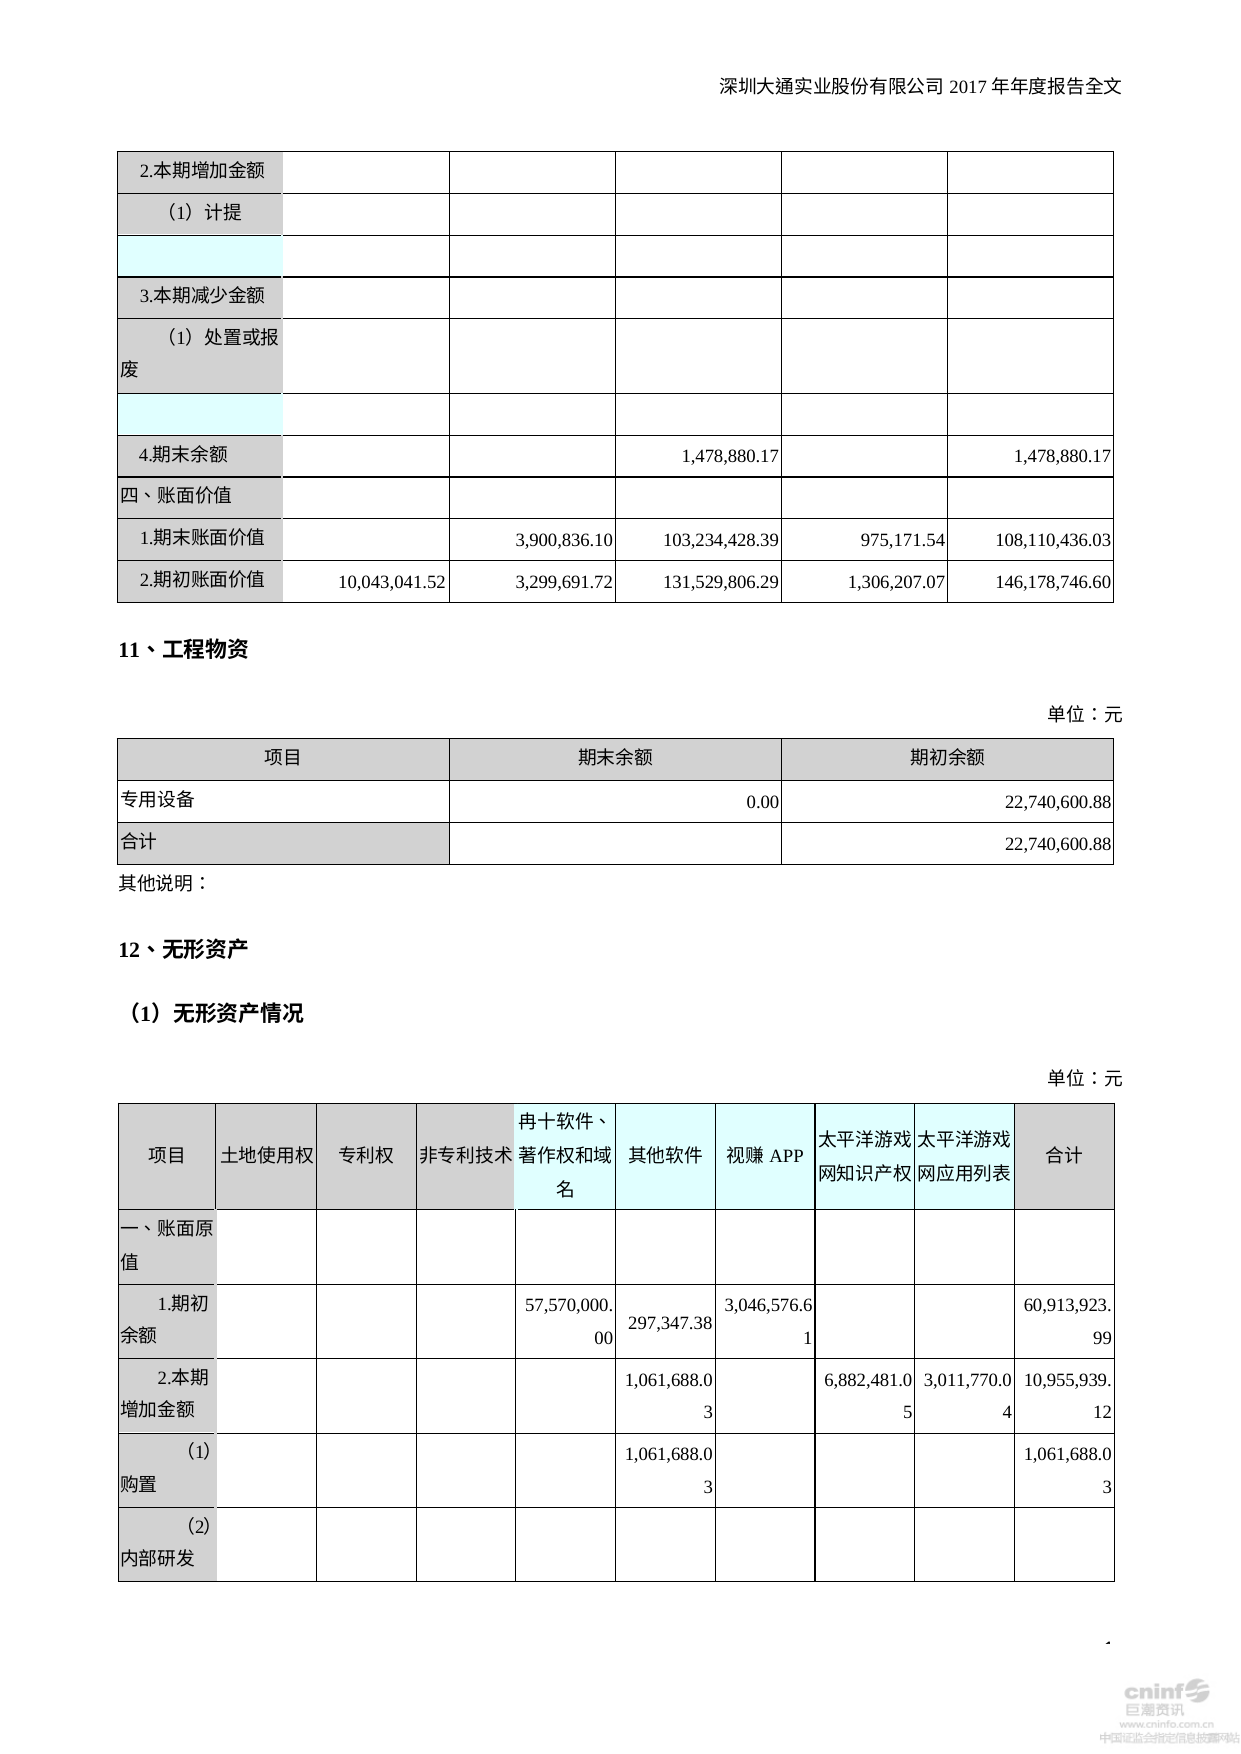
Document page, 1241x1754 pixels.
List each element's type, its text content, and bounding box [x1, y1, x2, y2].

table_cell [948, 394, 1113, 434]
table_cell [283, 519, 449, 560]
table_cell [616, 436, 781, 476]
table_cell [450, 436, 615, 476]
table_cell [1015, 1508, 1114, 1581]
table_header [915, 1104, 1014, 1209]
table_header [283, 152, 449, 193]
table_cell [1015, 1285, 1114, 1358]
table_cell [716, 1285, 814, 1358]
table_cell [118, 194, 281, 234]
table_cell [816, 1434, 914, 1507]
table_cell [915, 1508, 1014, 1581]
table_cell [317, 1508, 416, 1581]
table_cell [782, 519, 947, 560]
picture [1099, 1673, 1241, 1754]
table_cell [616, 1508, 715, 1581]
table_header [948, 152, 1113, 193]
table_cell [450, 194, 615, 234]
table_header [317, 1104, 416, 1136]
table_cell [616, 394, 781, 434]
text 单位：元 [102, 1066, 1122, 1091]
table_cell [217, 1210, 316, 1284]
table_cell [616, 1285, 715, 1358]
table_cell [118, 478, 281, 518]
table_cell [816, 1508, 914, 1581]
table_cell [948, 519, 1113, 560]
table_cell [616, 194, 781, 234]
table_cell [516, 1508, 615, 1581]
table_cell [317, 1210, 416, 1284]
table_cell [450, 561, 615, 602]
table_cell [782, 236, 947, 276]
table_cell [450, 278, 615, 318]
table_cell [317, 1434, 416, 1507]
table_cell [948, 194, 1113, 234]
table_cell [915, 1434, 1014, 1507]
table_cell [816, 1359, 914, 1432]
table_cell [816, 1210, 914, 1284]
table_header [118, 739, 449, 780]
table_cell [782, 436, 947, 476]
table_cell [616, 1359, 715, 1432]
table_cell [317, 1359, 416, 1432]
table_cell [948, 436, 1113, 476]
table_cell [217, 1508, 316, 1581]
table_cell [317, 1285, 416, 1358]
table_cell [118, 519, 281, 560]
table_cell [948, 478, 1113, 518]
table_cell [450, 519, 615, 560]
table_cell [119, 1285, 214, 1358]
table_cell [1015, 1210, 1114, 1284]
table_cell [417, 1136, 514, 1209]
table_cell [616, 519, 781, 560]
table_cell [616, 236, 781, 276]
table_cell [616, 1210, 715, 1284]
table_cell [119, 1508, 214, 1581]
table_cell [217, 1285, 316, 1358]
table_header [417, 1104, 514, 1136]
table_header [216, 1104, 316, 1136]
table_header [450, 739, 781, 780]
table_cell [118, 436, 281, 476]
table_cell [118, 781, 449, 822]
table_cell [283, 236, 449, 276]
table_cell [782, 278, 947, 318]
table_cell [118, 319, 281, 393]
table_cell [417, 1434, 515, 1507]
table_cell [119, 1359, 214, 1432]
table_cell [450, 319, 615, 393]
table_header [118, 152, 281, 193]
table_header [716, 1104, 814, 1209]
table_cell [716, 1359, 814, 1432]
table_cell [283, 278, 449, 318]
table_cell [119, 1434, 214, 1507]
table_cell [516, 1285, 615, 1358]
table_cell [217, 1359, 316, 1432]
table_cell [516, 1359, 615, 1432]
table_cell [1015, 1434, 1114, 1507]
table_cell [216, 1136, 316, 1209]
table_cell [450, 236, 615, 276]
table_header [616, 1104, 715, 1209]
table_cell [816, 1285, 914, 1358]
subtitle （1）无形资产情况 [118, 998, 1240, 1028]
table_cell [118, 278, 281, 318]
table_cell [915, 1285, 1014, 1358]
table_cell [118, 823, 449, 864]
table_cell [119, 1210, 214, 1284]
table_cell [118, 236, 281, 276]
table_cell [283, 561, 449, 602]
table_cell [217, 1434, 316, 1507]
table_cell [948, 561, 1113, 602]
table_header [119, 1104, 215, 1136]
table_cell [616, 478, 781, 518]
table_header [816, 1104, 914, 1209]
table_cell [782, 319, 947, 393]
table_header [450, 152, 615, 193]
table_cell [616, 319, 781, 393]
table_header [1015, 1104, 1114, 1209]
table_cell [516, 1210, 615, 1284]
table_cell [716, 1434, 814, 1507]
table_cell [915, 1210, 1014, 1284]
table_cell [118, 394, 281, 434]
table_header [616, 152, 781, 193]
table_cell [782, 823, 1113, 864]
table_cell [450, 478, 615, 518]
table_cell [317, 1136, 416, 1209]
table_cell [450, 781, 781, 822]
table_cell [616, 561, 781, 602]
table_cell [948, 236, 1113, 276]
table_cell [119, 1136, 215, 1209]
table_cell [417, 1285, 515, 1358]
text 其他说明： [118, 870, 1240, 896]
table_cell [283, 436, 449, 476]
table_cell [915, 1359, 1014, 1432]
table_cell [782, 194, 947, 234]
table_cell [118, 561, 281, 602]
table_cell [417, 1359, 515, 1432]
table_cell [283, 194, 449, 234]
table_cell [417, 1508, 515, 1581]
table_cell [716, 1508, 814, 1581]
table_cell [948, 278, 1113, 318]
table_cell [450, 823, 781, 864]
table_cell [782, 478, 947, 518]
text 单位：元 [102, 701, 1122, 727]
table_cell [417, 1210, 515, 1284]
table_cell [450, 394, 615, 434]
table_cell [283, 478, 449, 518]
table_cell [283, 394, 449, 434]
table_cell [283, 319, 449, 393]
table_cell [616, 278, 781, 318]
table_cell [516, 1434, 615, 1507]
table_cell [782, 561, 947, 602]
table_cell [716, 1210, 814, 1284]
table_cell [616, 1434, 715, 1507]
subtitle 11、工程物资 [118, 634, 1240, 664]
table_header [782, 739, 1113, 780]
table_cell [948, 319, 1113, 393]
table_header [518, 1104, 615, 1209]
subtitle 12、无形资产 [118, 934, 1240, 963]
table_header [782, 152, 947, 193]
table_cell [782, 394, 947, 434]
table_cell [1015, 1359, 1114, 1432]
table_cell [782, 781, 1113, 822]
